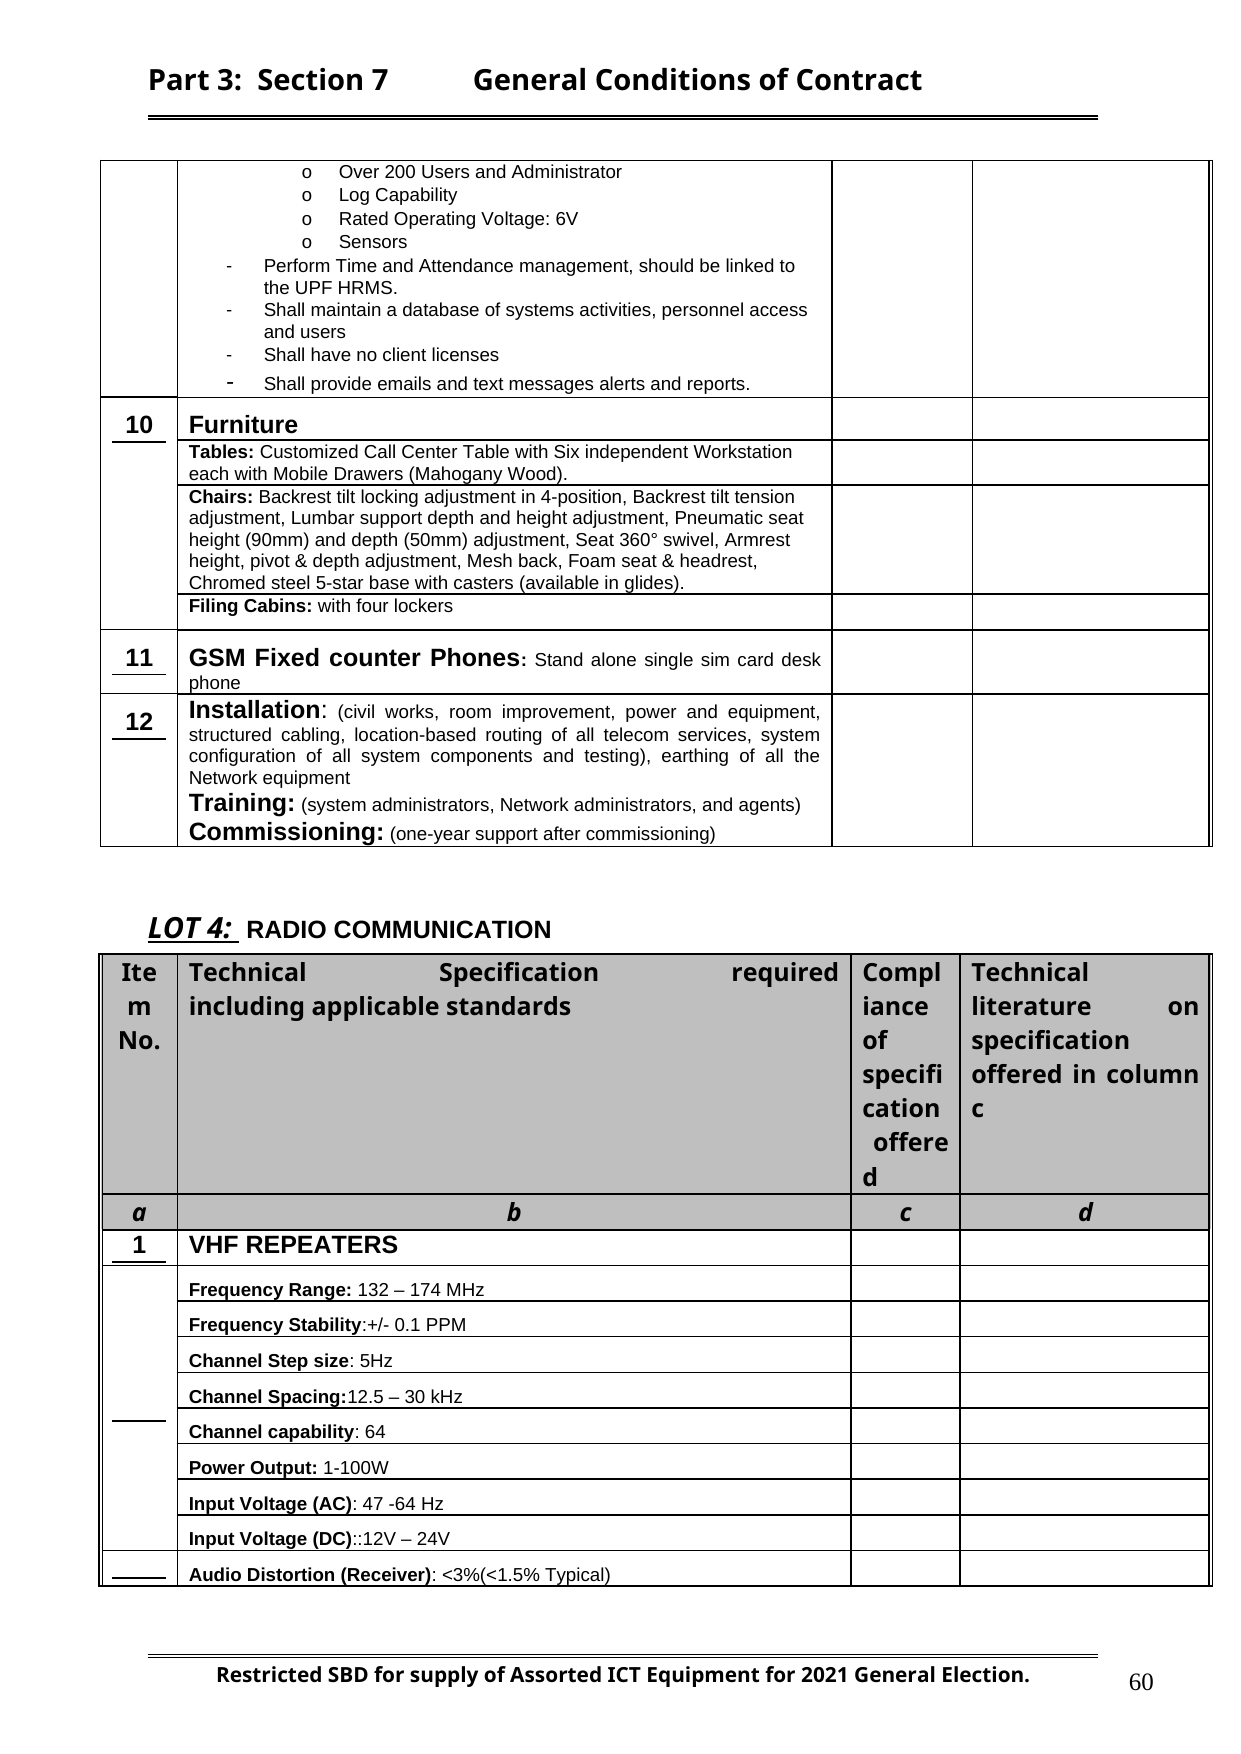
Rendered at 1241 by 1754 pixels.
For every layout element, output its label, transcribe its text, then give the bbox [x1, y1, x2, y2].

table_cell Channel Step size: 5Hz [178, 1337, 850, 1371]
table_cell VHF REPEATERS [178, 1231, 850, 1264]
table_cell GSM Fixed counter Phones: Stand alone single sim card desk phone [178, 631, 831, 693]
table_cell Chairs: Backrest tilt locking adjustment in 4-position, Backrest tilt tension adjustment, Lumbar support depth and height adjustment, Pneumatic seat height (90mm) and depth (50mm) adjustment, Seat 360° swivel, Armrest height, pivot & depth adjustment, Mesh back, Foam seat & headrest, Chromed steel 5-star base with casters (available in glides). [178, 486, 831, 593]
table_cell [973, 595, 1208, 629]
table_header Technical Specification required including applicable standards [178, 955, 850, 1193]
table_cell [833, 398, 972, 439]
table_cell [961, 1409, 1208, 1443]
table_cell 10 [101, 398, 177, 629]
table_cell 11 [101, 630, 177, 693]
table_cell Installation: (civil works, room improvement, power and equipment, structured cabling, location-based routing of all telecom services, system configuration of all system components and testing), earthing of all the Network equipment Training: (system administrators, Network administrators, and agents) Commissioning: (one-year support after commissioning) [178, 695, 831, 846]
table_cell [852, 1409, 959, 1443]
table_cell [852, 1551, 959, 1585]
table_cell Input Voltage (AC): 47 -64 Hz [178, 1480, 850, 1514]
table_cell [852, 1480, 959, 1514]
table_cell Input Voltage (DC)::12V – 24V [178, 1516, 850, 1549]
table_cell [103, 1551, 177, 1585]
table_cell c [852, 1195, 959, 1229]
table_cell [852, 1444, 959, 1478]
table_cell [833, 595, 972, 629]
table_cell b [178, 1195, 850, 1229]
table_cell [852, 1231, 959, 1264]
table_cell [961, 1231, 1208, 1264]
table_cell [961, 1551, 1208, 1585]
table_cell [178, 161, 831, 396]
table_cell Tables: Customized Call Center Table with Six independent Workstation each with Mobile Drawers (Mahogany Wood). [178, 441, 831, 484]
table_cell [961, 1266, 1208, 1300]
table_cell [961, 1302, 1208, 1336]
table_header Item No. [103, 955, 177, 1193]
table_cell [961, 1480, 1208, 1514]
table_cell a [103, 1195, 177, 1229]
table_cell [852, 1266, 959, 1300]
table_cell 12 [101, 694, 177, 846]
table_cell [103, 1266, 177, 1549]
table_cell [833, 631, 972, 693]
table_cell [973, 441, 1208, 484]
table_cell 9 [101, 161, 177, 396]
table_cell [973, 161, 1208, 396]
table_header Technical literature on specification offered in column c [961, 955, 1208, 1193]
table_cell [973, 631, 1208, 693]
table_cell [973, 486, 1208, 593]
table_cell [852, 1302, 959, 1336]
table_cell [852, 1373, 959, 1407]
table_cell [833, 486, 972, 593]
table_cell 1 [103, 1231, 177, 1264]
table_cell [961, 1516, 1208, 1549]
table_cell Frequency Stability:+/- 0.1 PPM [178, 1302, 850, 1336]
table_cell [833, 441, 972, 484]
table_header Compliance of specification offered [852, 955, 959, 1193]
table_cell d [961, 1195, 1208, 1229]
table_cell Channel Spacing:12.5 – 30 kHz [178, 1373, 850, 1407]
table_cell [961, 1373, 1208, 1407]
table_cell Furniture [178, 398, 831, 439]
table_cell [833, 695, 972, 846]
text LOT 4: RADIO COMMUNICATION [148, 907, 1098, 947]
table_cell Channel capability: 64 [178, 1409, 850, 1443]
table_cell [961, 1337, 1208, 1371]
table_cell [973, 398, 1208, 439]
table_cell [833, 161, 972, 396]
table_cell [852, 1337, 959, 1371]
table_cell Power Output: 1-100W [178, 1444, 850, 1478]
table_cell [973, 695, 1208, 846]
table_cell [852, 1516, 959, 1549]
table_cell Frequency Range: 132 – 174 MHz [178, 1266, 850, 1300]
table_cell Filing Cabins: with four lockers [178, 595, 831, 629]
table_cell [961, 1444, 1208, 1478]
table_cell Audio Distortion (Receiver): <3%(<1.5% Typical) [178, 1551, 850, 1585]
